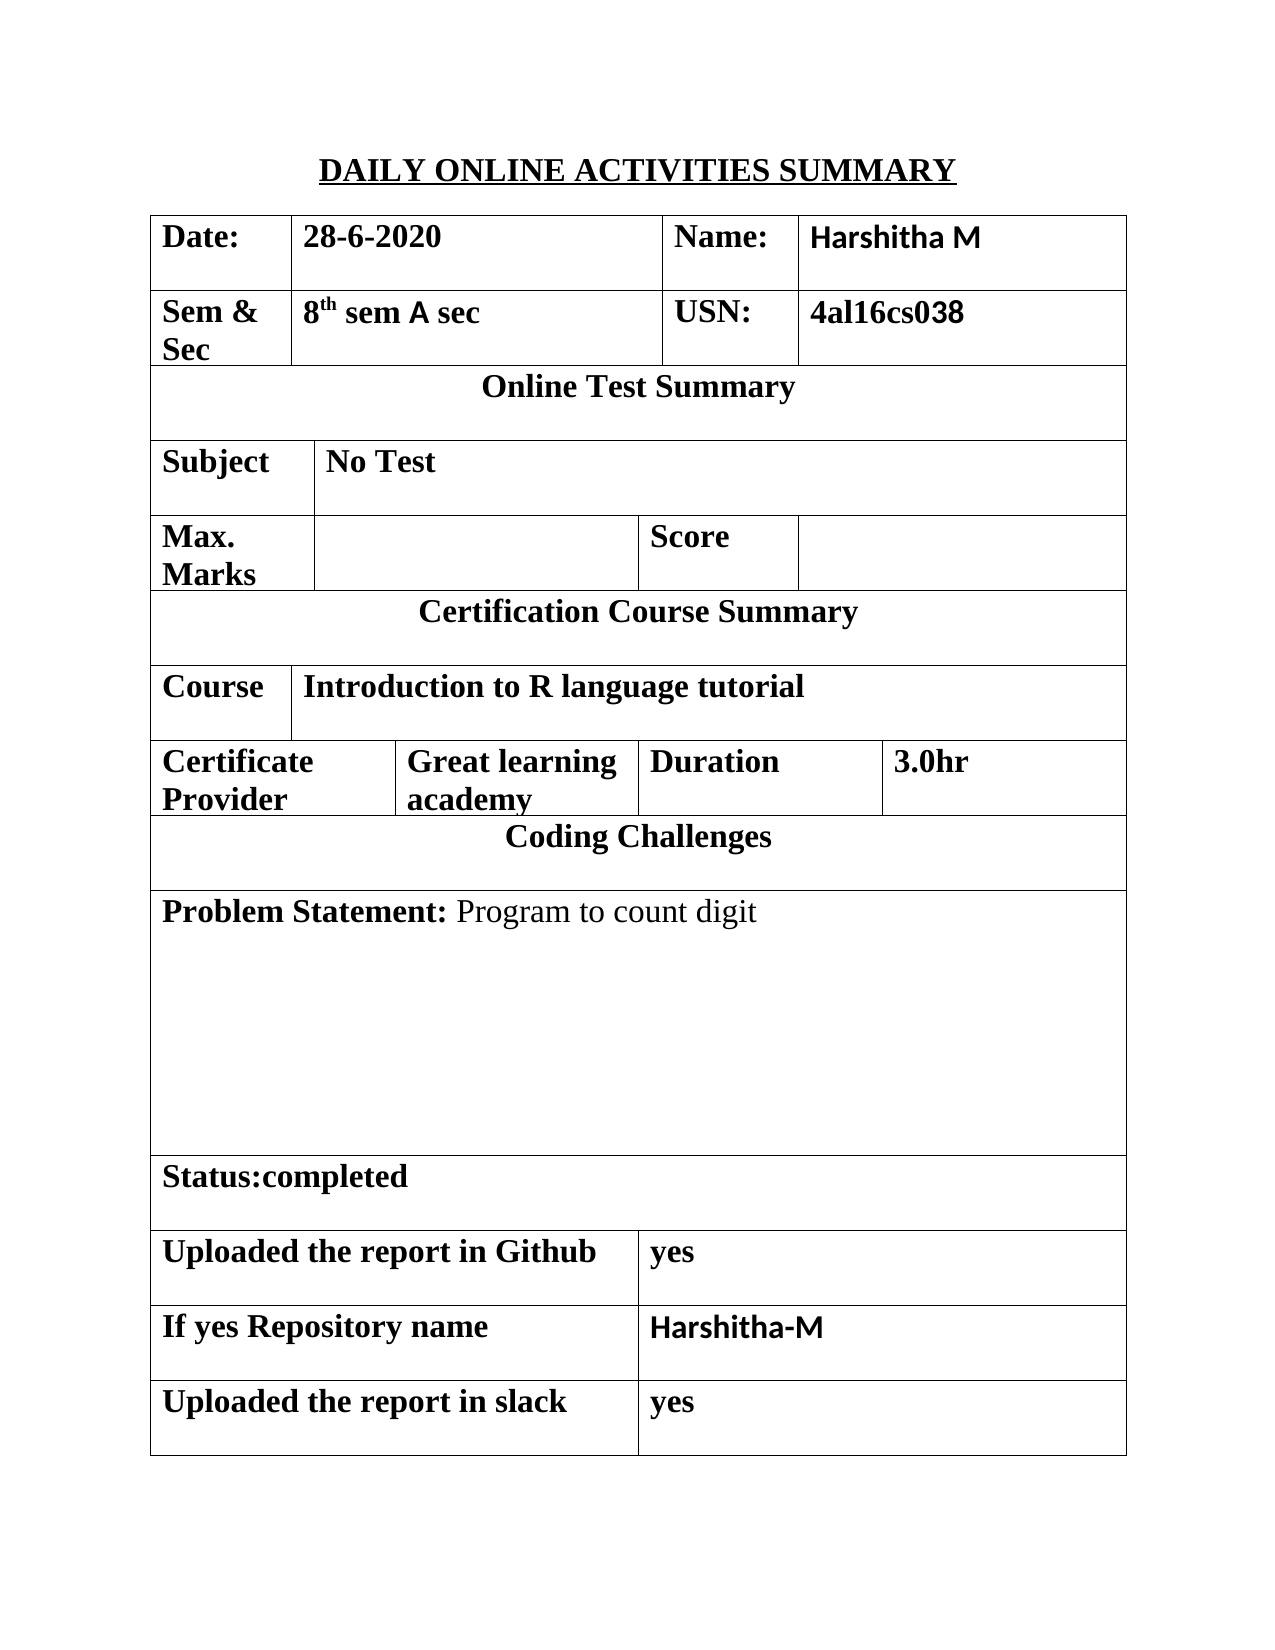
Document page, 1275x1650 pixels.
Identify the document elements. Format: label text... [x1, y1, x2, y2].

table_cell [315, 516, 638, 590]
table_cell Introduction to R language tutorial [292, 666, 1126, 740]
table_cell Course [151, 666, 291, 740]
text DAILY ONLINE ACTIVITIES SUMMARY [150, 150, 1125, 188]
table_header 28-6-2020 [292, 216, 662, 290]
table_header Harshitha M [799, 216, 1126, 290]
table_cell Uploaded the report in Github [151, 1231, 638, 1305]
table_cell Online Test Summary [151, 366, 1126, 440]
table_cell 3.0hr [883, 741, 1126, 815]
table_cell USN: [663, 291, 798, 365]
table_cell Harshitha-M [639, 1306, 1126, 1380]
table_cell No Test [315, 441, 1126, 515]
table_cell Score [639, 516, 798, 590]
table_cell Sem & Sec [151, 291, 291, 365]
table_cell yes [639, 1231, 1126, 1305]
table_cell Duration [639, 741, 882, 815]
table_cell Coding Challenges [151, 816, 1126, 890]
table_cell Uploaded the report in slack [151, 1381, 638, 1455]
table_cell Great learning academy [396, 741, 638, 815]
table_cell Certificate Provider [151, 741, 395, 815]
table_cell Certification Course Summary [151, 591, 1126, 665]
table_cell Status:completed [151, 1156, 1126, 1230]
table_cell [799, 516, 1126, 590]
table_cell Problem Statement: Program to count digit Top of Form [151, 891, 1126, 1155]
table_header Name: [663, 216, 798, 290]
table_cell 4al16cs038 [799, 291, 1126, 365]
table_cell yes [639, 1381, 1126, 1455]
table_cell Max. Marks [151, 516, 314, 590]
table_cell Subject [151, 441, 314, 515]
table_header Date: [151, 216, 291, 290]
table_cell If yes Repository name [151, 1306, 638, 1380]
table_cell 8th sem A sec [292, 291, 662, 365]
